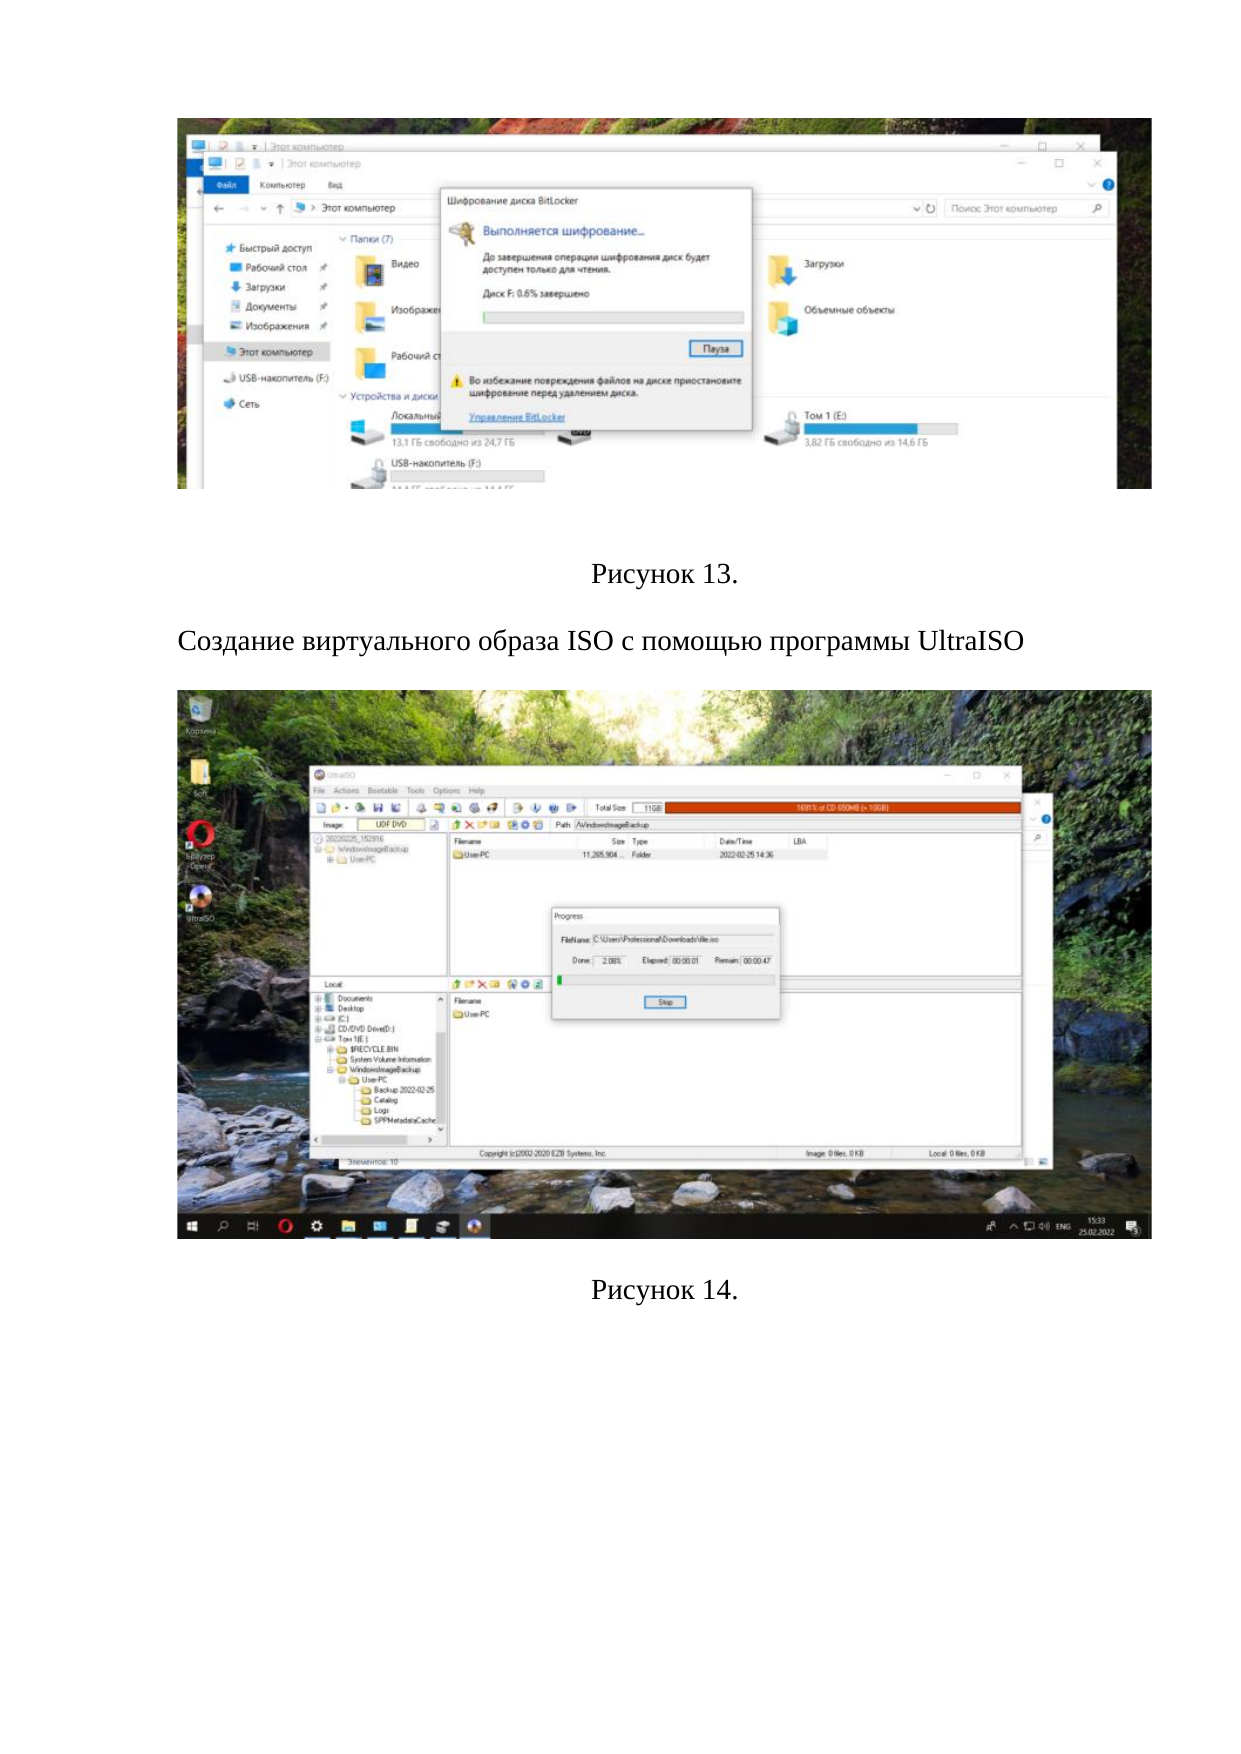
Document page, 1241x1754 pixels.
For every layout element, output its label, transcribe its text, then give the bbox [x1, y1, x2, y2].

text Cоздание виртуального образа ISO с помощью программы UltraISO [177, 623, 1152, 657]
picture [177, 118, 1152, 489]
picture [177, 690, 1152, 1239]
text Рисунок 13. [177, 556, 1152, 590]
text Рисунок 14. [177, 1272, 1152, 1306]
